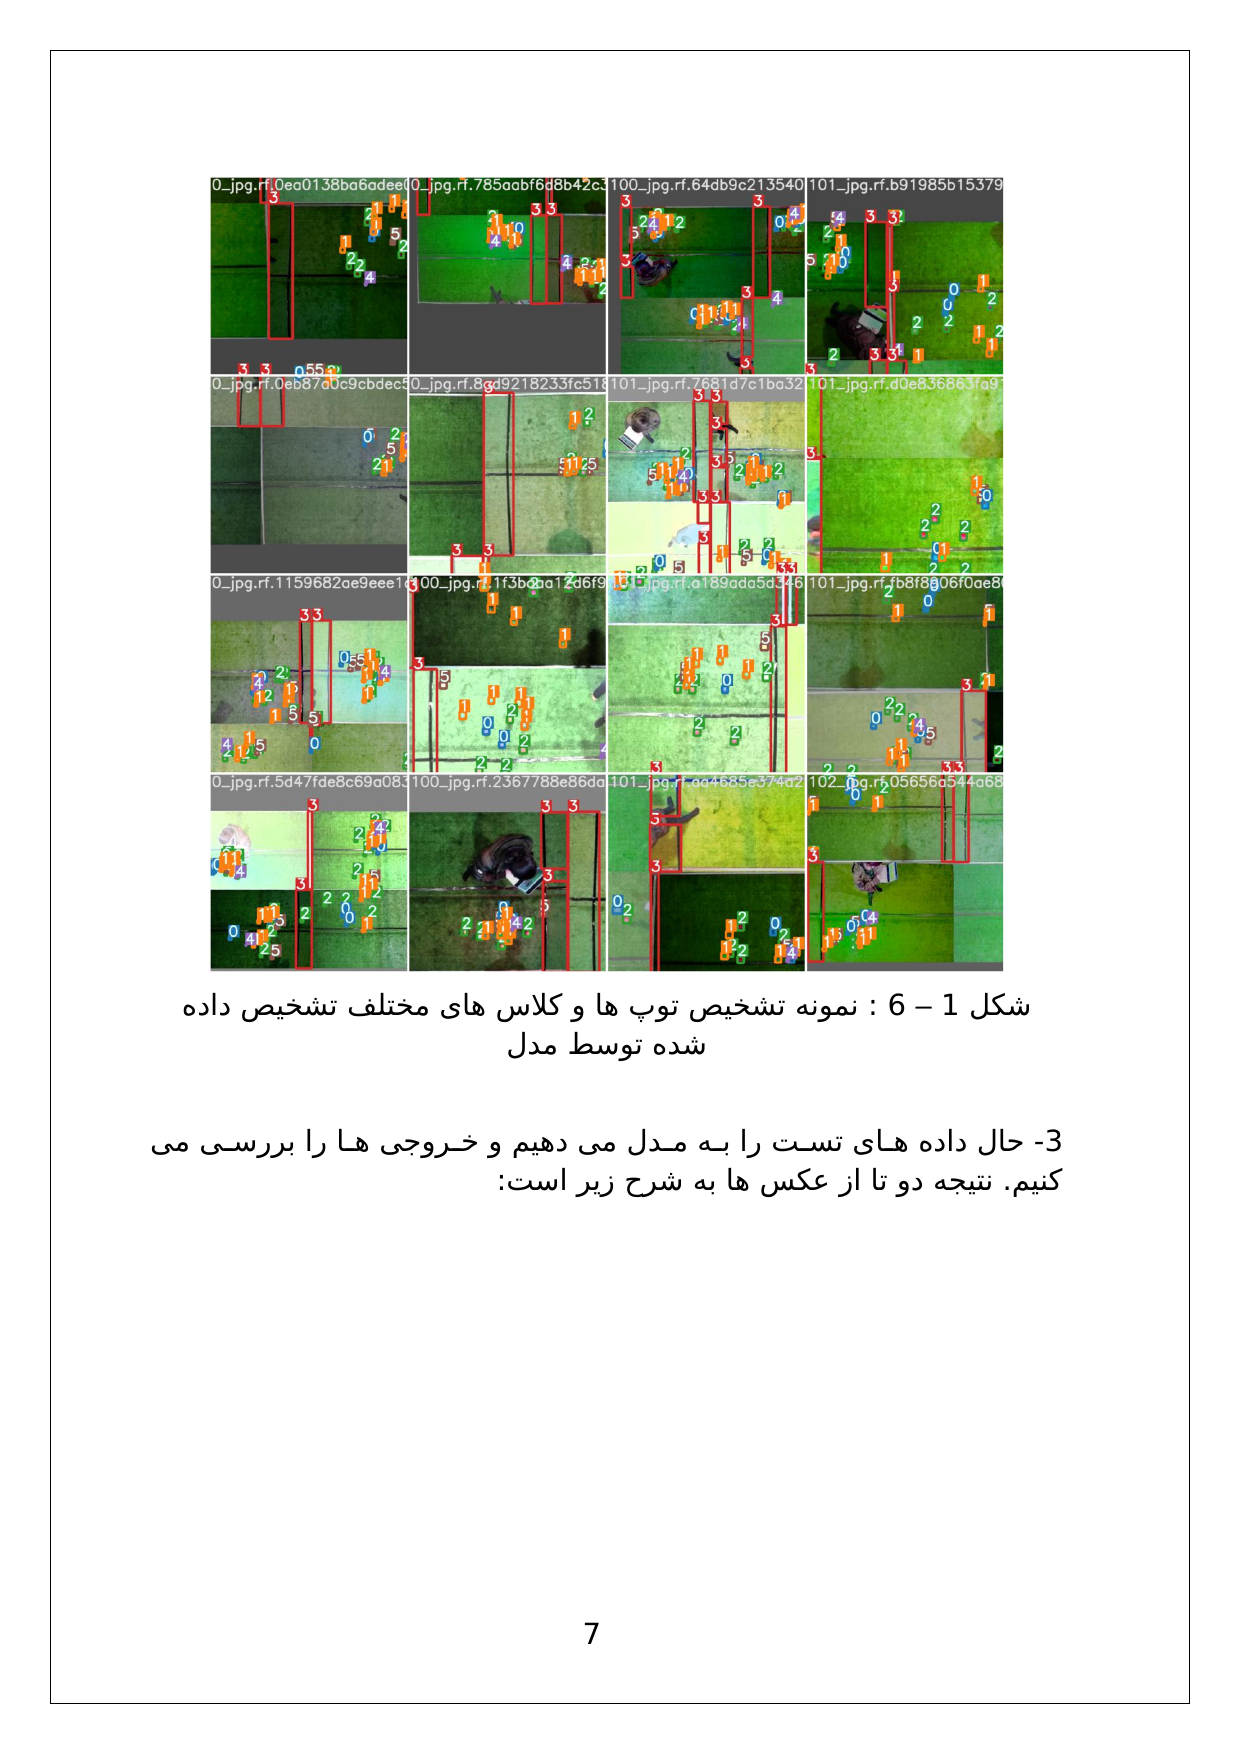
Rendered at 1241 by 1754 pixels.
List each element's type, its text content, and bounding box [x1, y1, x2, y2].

picture [209, 177, 1004, 972]
text 3- حال داده های تست را به مدل می دهیم و خروجی ها را بررسی می کنیم. نتیجه دو تا از عکس ها به شرح زیر است: [150, 1124, 1063, 1197]
text شکل 1 – 6 : نمونه تشخیص توپ ها و کلاس های مختلف تشخیص داده شده توسط مدل [150, 988, 1063, 1061]
